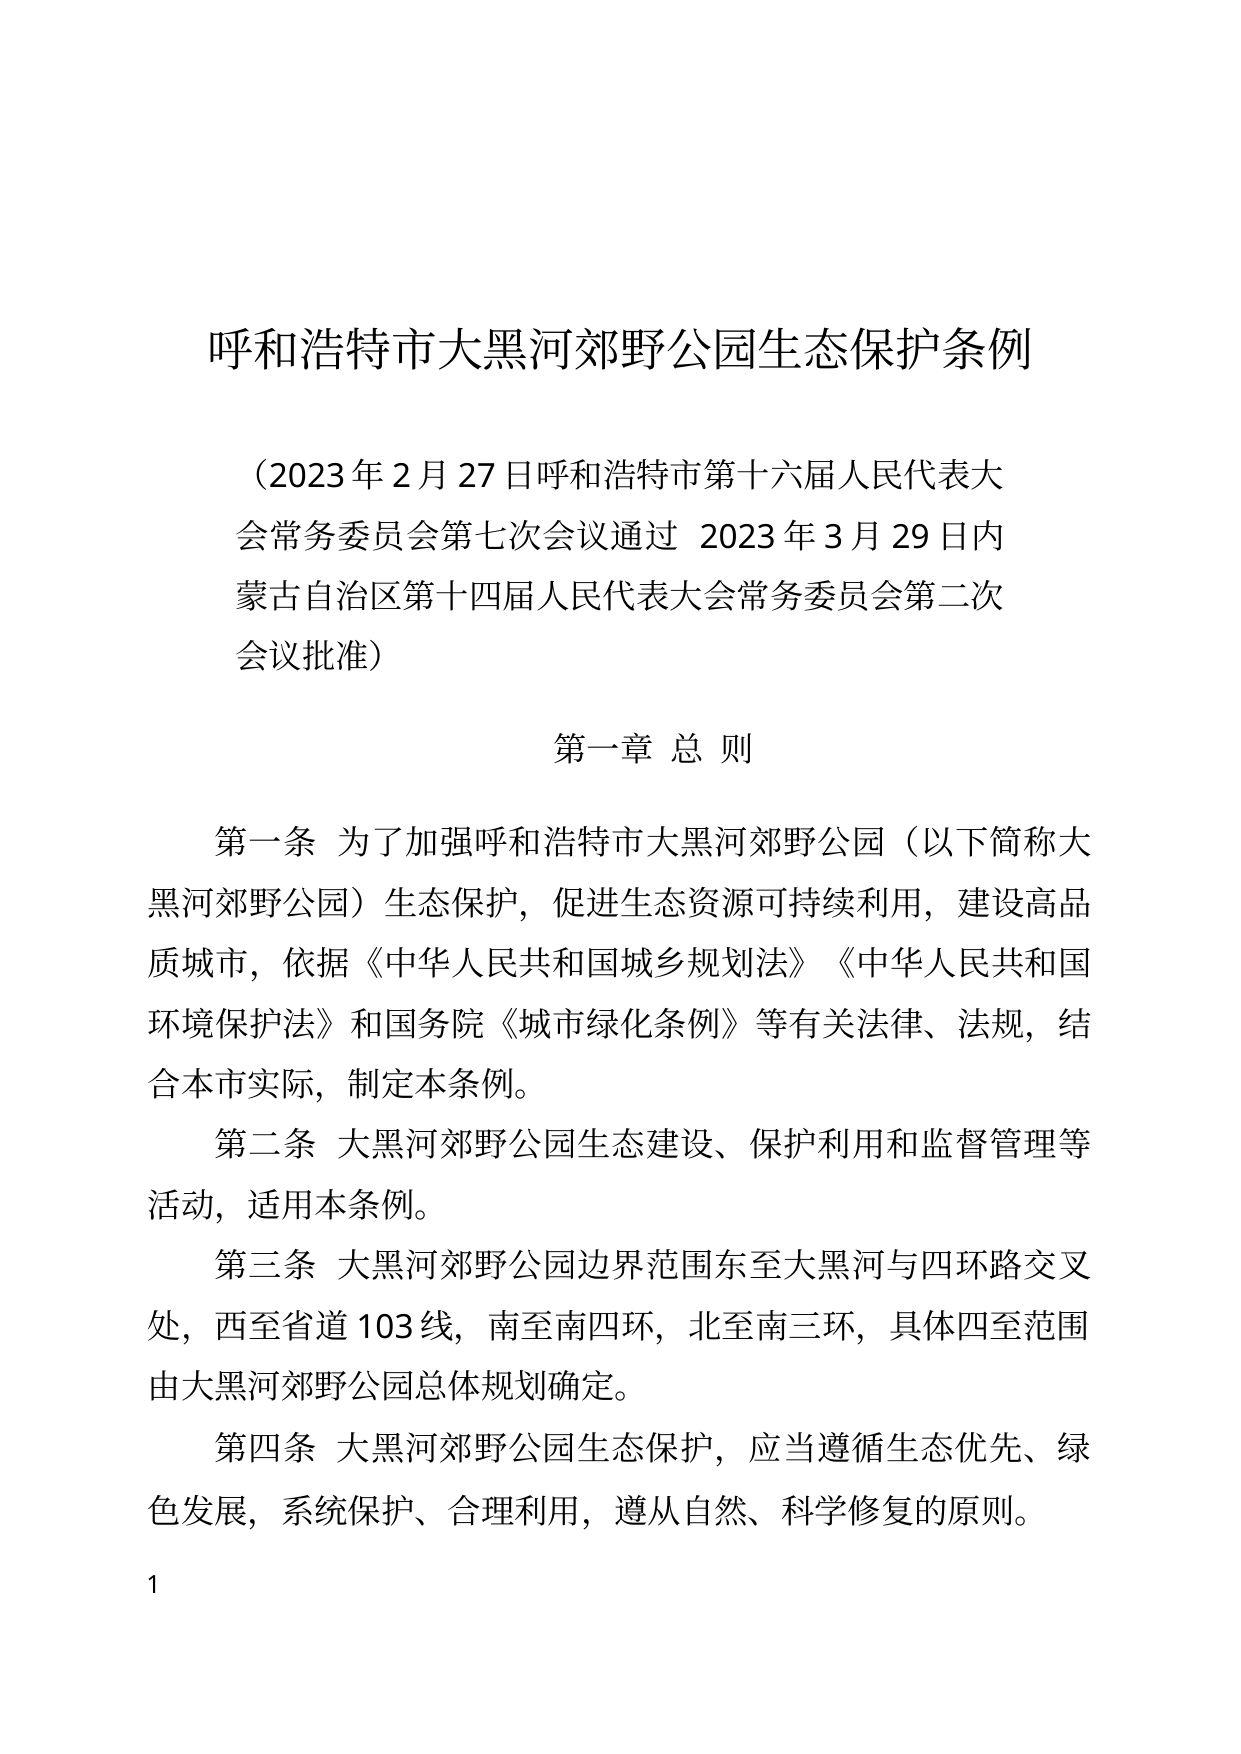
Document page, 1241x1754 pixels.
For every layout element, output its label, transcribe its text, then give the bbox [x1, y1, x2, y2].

text 第二条 大黑河郊野公园生态建设、保护利用和监督管理等活动，适用本条例。 [148, 1108, 1092, 1229]
text 第一章 总 则 [148, 713, 1092, 774]
text 第四条 大黑河郊野公园生态保护，应当遵循生态优先、绿色发展，系统保护、合理利用，遵从自然、科学修复的原则。 [148, 1411, 1092, 1536]
text （2023年2月27日呼和浩特市第十六届人民代表大会常务委员会第七次会议通过 2023年3月29日内蒙古自治区第十四届人民代表大会常务委员会第二次会议批准） [235, 439, 1005, 681]
text 第一条 为了加强呼和浩特市大黑河郊野公园（以下简称大黑河郊野公园）生态保护，促进生态资源可持续利用，建设高品质城市，依据《中华人民共和国城乡规划法》《中华人民共和国环境保护法》和国务院《城市绿化条例》等有关法律、法规，结合本市实际，制定本条例。 [148, 806, 1092, 1108]
text 呼和浩特市大黑河郊野公园生态保护条例 [148, 318, 1092, 379]
text 第三条 大黑河郊野公园边界范围东至大黑河与四环路交叉处，西至省道103线，南至南四环，北至南三环，具体四至范围由大黑河郊野公园总体规划确定。 [148, 1229, 1092, 1411]
